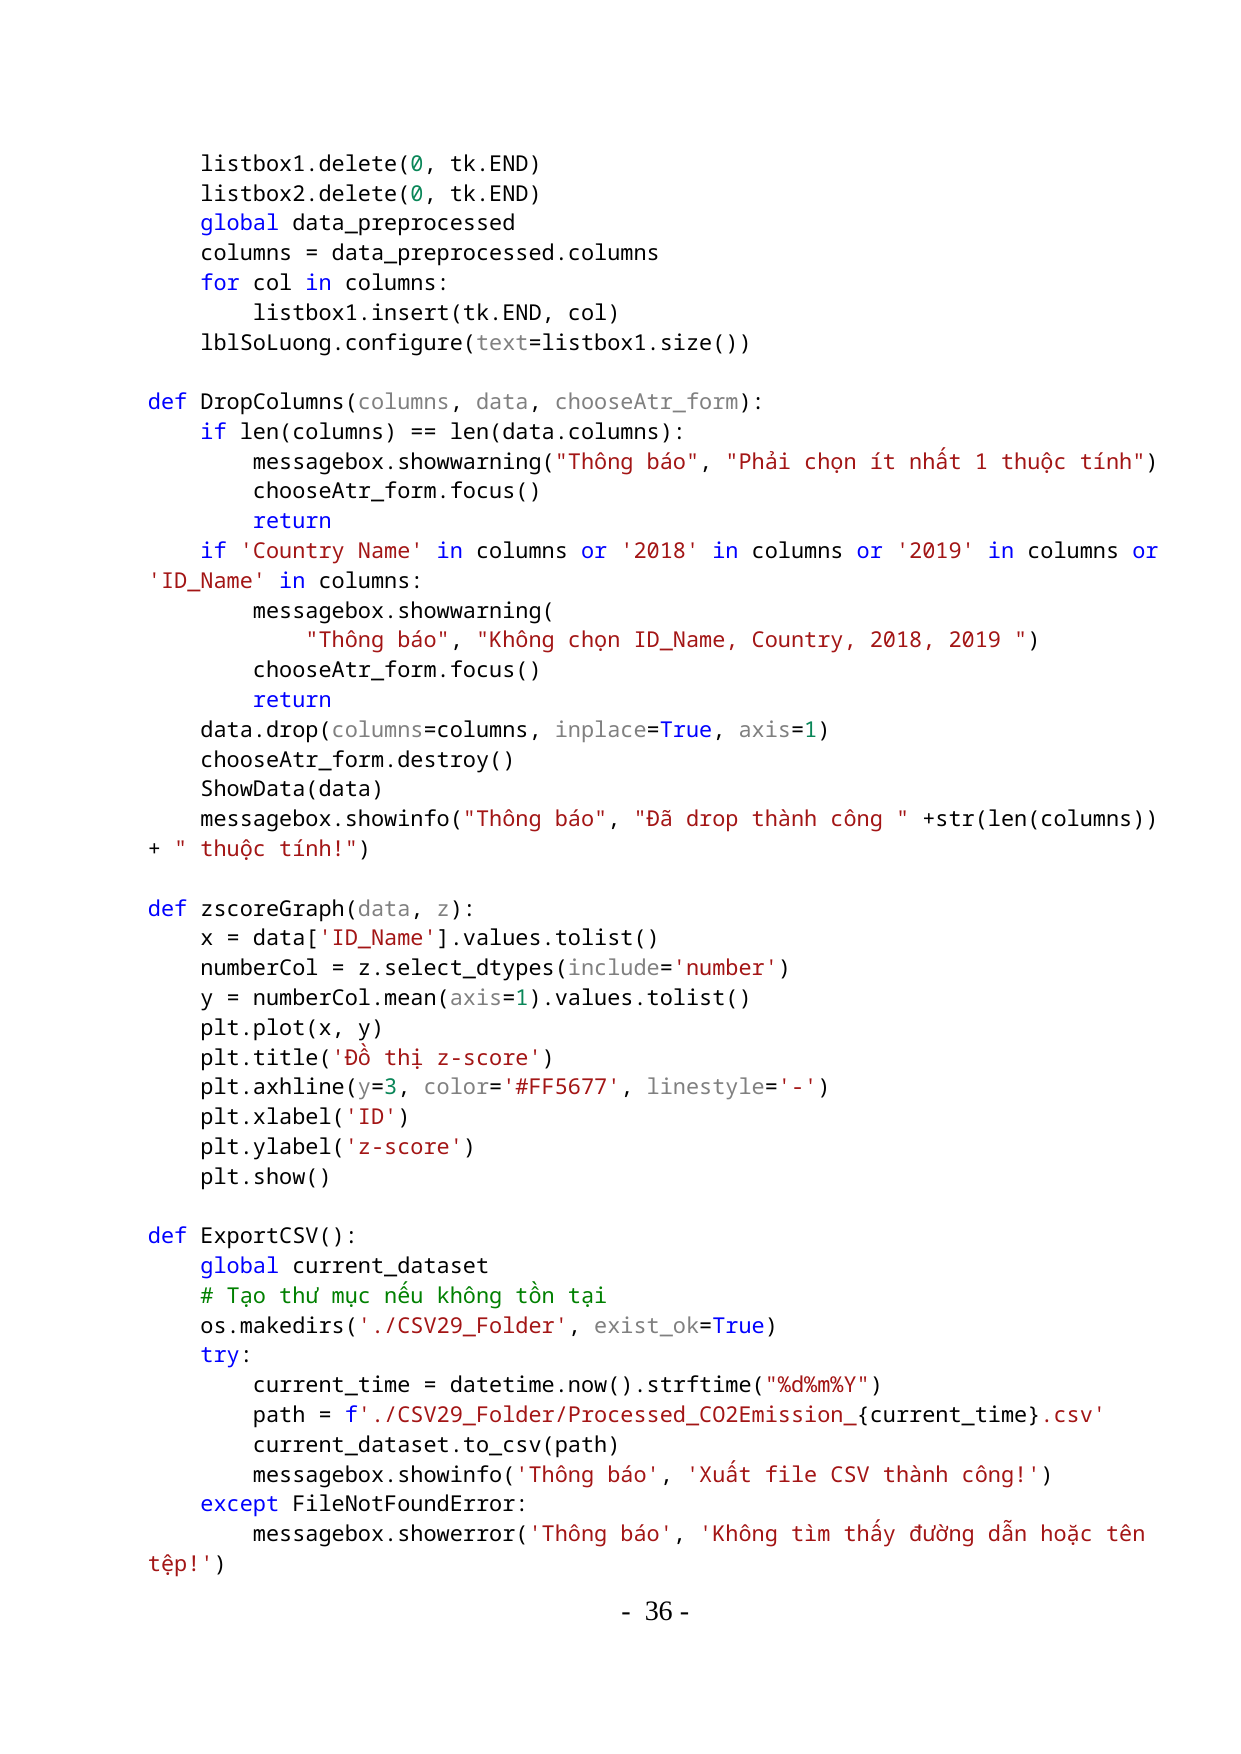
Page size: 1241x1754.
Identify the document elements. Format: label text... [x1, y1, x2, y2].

text if len(columns) == len(data.columns): [148, 416, 1162, 446]
text numberCol = z.select_dtypes(include='number') [148, 952, 1162, 982]
text current_time = datetime.now().strftime("%d%m%Y") [148, 1369, 1162, 1399]
text data.drop(columns=columns, inplace=True, axis=1) [148, 714, 1162, 743]
text listbox1.delete(0, tk.END) [148, 148, 1162, 177]
text listbox2.delete(0, tk.END) [148, 177, 1162, 207]
text plt.xlabel('ID') [148, 1101, 1162, 1131]
text global data_preprocessed [148, 207, 1162, 237]
text try: [148, 1339, 1162, 1369]
text "Thông báo", "Không chọn ID_Name, Country, 2018, 2019 ") [148, 624, 1162, 654]
text path = f'./CSV29_Folder/Processed_CO2Emission_{current_time}.csv' [148, 1399, 1162, 1429]
text current_dataset.to_csv(path) [148, 1429, 1162, 1458]
text plt.ylabel('z-score') [148, 1131, 1162, 1161]
text except FileNotFoundError: [148, 1488, 1162, 1518]
text ShowData(data) [148, 773, 1162, 803]
text def DropColumns(columns, data, chooseAtr_form): [148, 386, 1162, 416]
text os.makedirs('./CSV29_Folder', exist_ok=True) [148, 1309, 1162, 1339]
text chooseAtr_form.focus() [148, 475, 1162, 505]
text plt.plot(x, y) [148, 1012, 1162, 1041]
text messagebox.showerror('Thông báo', 'Không tìm thấy đường dẫn hoặc tên tệp!') [148, 1518, 1162, 1578]
text def ExportCSV(): [148, 1220, 1162, 1250]
text messagebox.showinfo('Thông báo', 'Xuất file CSV thành công!') [148, 1458, 1162, 1488]
text x = data['ID_Name'].values.tolist() [148, 922, 1162, 952]
text return [148, 684, 1162, 714]
text plt.show() [148, 1161, 1162, 1190]
text messagebox.showinfo("Thông báo", "Đã drop thành công " +str(len(columns)) + " thuộc tính!") [148, 803, 1162, 863]
text columns = data_preprocessed.columns [148, 237, 1162, 267]
text # Tạo thư mục nếu không tồn tại [148, 1280, 1162, 1309]
text if 'Country Name' in columns or '2018' in columns or '2019' in columns or 'ID_Name' in columns: [148, 535, 1162, 594]
text global current_dataset [148, 1250, 1162, 1280]
text plt.title('Đồ thị z-score') [148, 1041, 1162, 1071]
text return [148, 505, 1162, 535]
text messagebox.showwarning( [148, 594, 1162, 624]
text y = numberCol.mean(axis=1).values.tolist() [148, 982, 1162, 1012]
text for col in columns: [148, 267, 1162, 297]
text listbox1.insert(tk.END, col) [148, 297, 1162, 326]
text chooseAtr_form.destroy() [148, 743, 1162, 773]
text messagebox.showwarning("Thông báo", "Phải chọn ít nhất 1 thuộc tính") [148, 446, 1162, 475]
text def zscoreGraph(data, z): [148, 892, 1162, 922]
text lblSoLuong.configure(text=listbox1.size()) [148, 326, 1162, 356]
text chooseAtr_form.focus() [148, 654, 1162, 684]
text plt.axhline(y=3, color='#FF5677', linestyle='-') [148, 1071, 1162, 1101]
